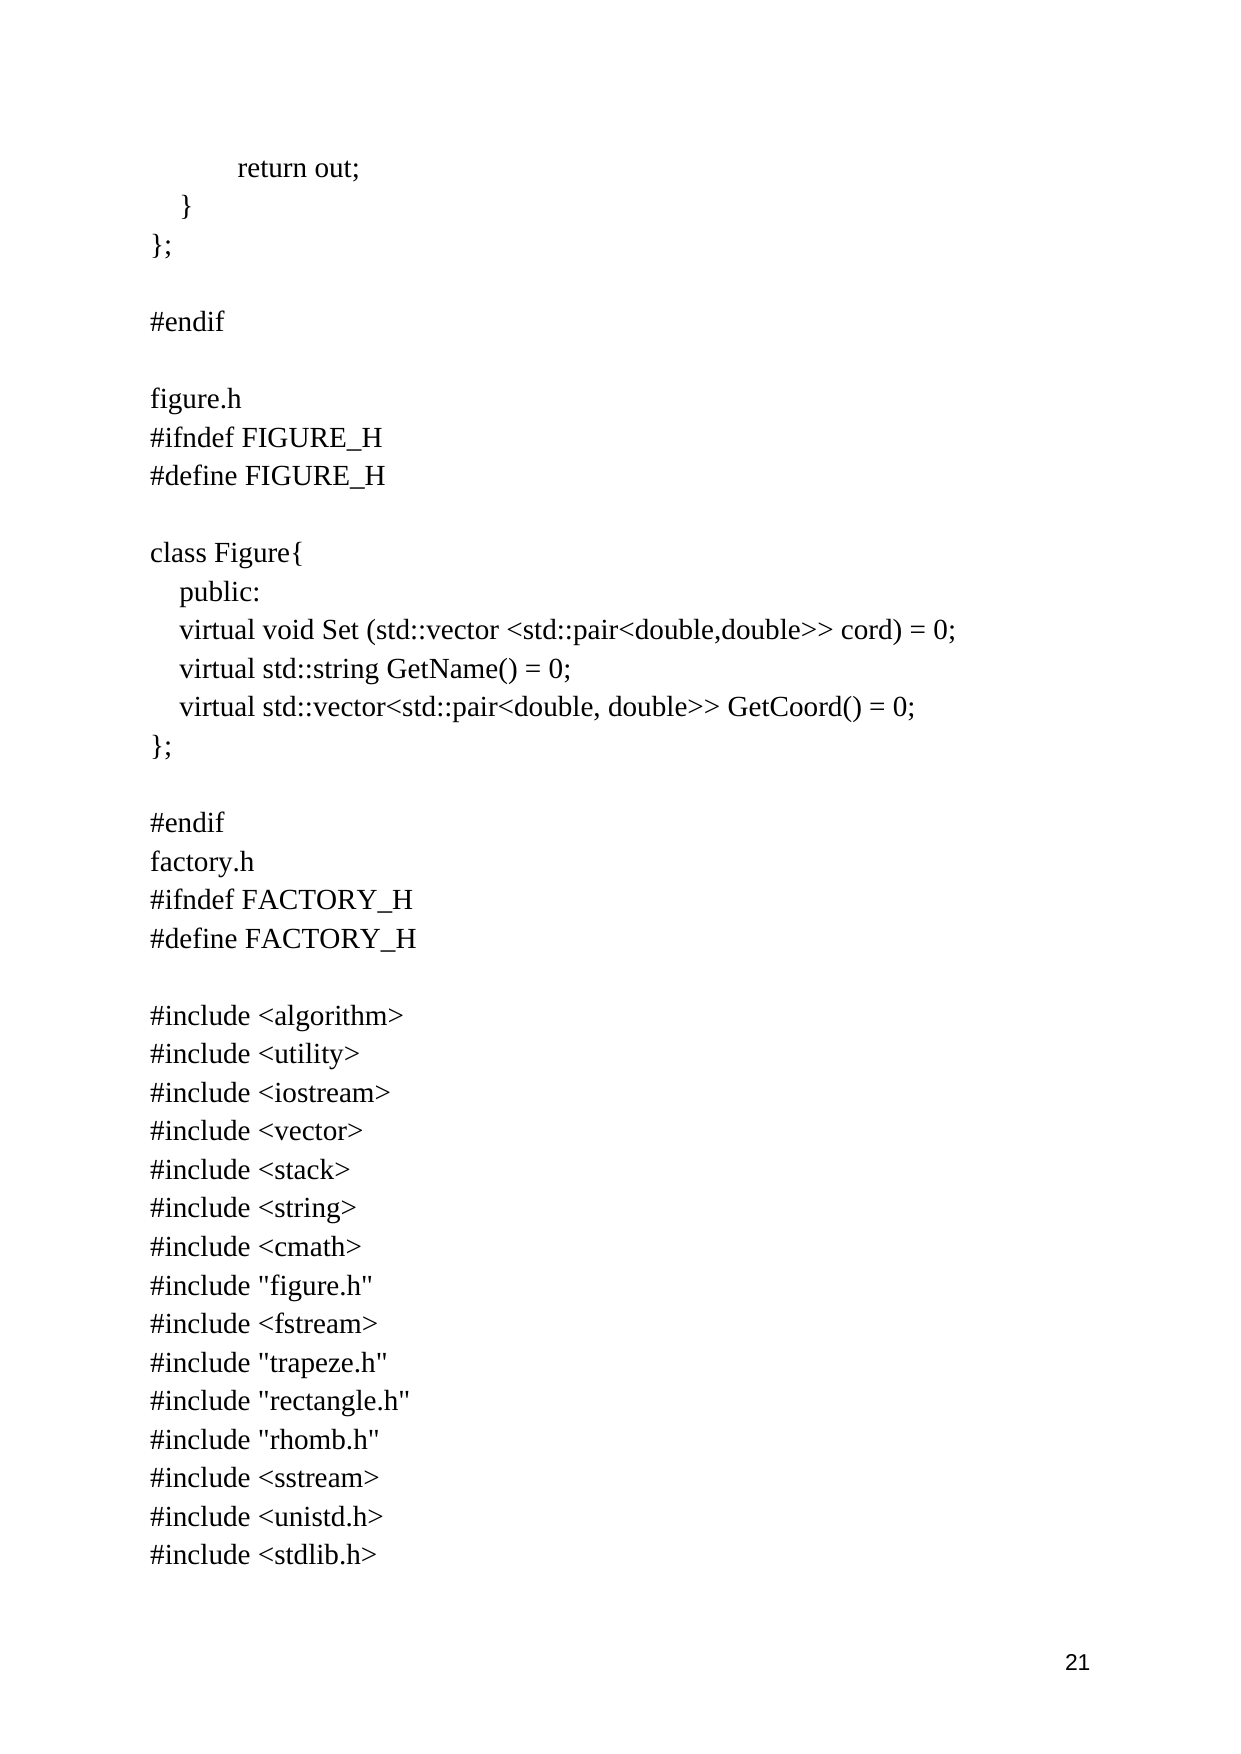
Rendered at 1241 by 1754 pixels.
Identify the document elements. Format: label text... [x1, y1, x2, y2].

text #include <iostream> [150, 1075, 1090, 1108]
text #include <cmath> [150, 1229, 1090, 1263]
text #include <stack> [150, 1152, 1090, 1186]
text #ifndef FIGURE_H [150, 420, 1090, 453]
text #define FACTORY_H [150, 921, 1090, 954]
text #include <sstream> [150, 1460, 1090, 1494]
text #define FIGURE_H [150, 458, 1090, 492]
text figure.h [150, 381, 1090, 415]
text #include <string> [150, 1191, 1090, 1224]
text #include <stdlib.h> [150, 1537, 1090, 1571]
text }; [150, 728, 1090, 762]
text class Figure{ [150, 535, 1090, 569]
text #include "figure.h" [150, 1268, 1090, 1301]
text #include "rhomb.h" [150, 1422, 1090, 1455]
text #endif [150, 304, 1090, 338]
text #include <vector> [150, 1113, 1090, 1147]
text public: [150, 574, 1090, 607]
text factory.h [150, 844, 1090, 877]
text #include <algorithm> [150, 998, 1090, 1031]
text virtual void Set (std::vector <std::pair<double,double>> cord) = 0; [150, 612, 1090, 646]
text #include <utility> [150, 1036, 1090, 1070]
text #include <fstream> [150, 1306, 1090, 1340]
text #include <unistd.h> [150, 1499, 1090, 1532]
text virtual std::string GetName() = 0; [150, 651, 1090, 684]
text #include "trapeze.h" [150, 1345, 1090, 1378]
text #ifndef FACTORY_H [150, 882, 1090, 916]
text virtual std::vector<std::pair<double, double>> GetCoord() = 0; [150, 689, 1090, 723]
text } [150, 188, 1090, 222]
text #include "rectangle.h" [150, 1383, 1090, 1417]
text #endif [150, 805, 1090, 839]
text }; [150, 227, 1090, 261]
text return out; [150, 150, 1090, 183]
